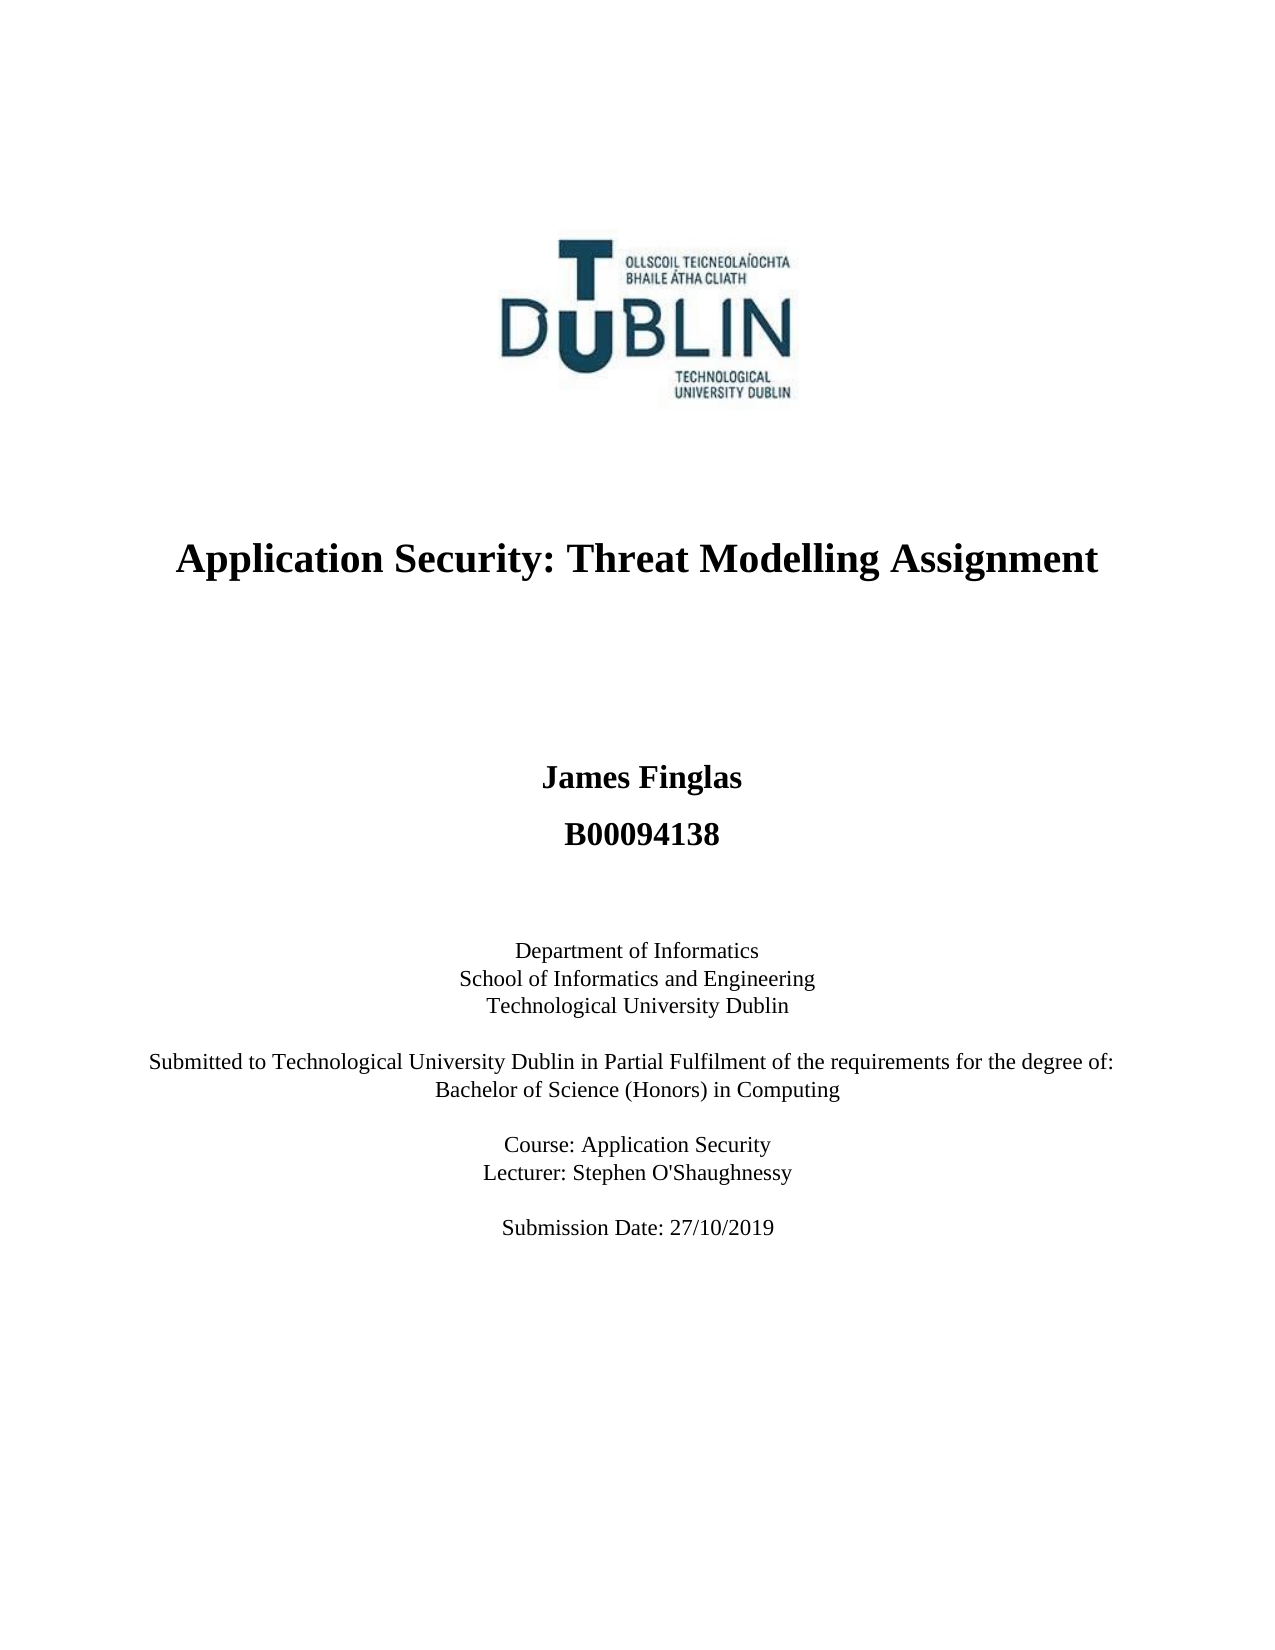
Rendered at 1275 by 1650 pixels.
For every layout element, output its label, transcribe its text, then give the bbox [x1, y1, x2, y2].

text James Finglas [503, 757, 781, 796]
text Course: Application Security [151, 1131, 1124, 1158]
text School of Informatics and Engineering [151, 965, 1124, 991]
text B00094138 [503, 814, 781, 852]
text Application Security: Threat Modelling Assignment [150, 534, 1124, 582]
text Department of Informatics [151, 937, 1123, 964]
text Technological University Dublin [151, 993, 1125, 1019]
text Lecturer: Stephen O'Shaughnessy [151, 1159, 1124, 1185]
text Bachelor of Science (Honors) in Computing [151, 1076, 1124, 1102]
text Submission Date: 27/10/2019 [151, 1214, 1125, 1241]
text Submitted to Technological University Dublin in Partial Fulfilment of the requirements for the degree of: [148, 1048, 1123, 1074]
picture [458, 229, 834, 415]
